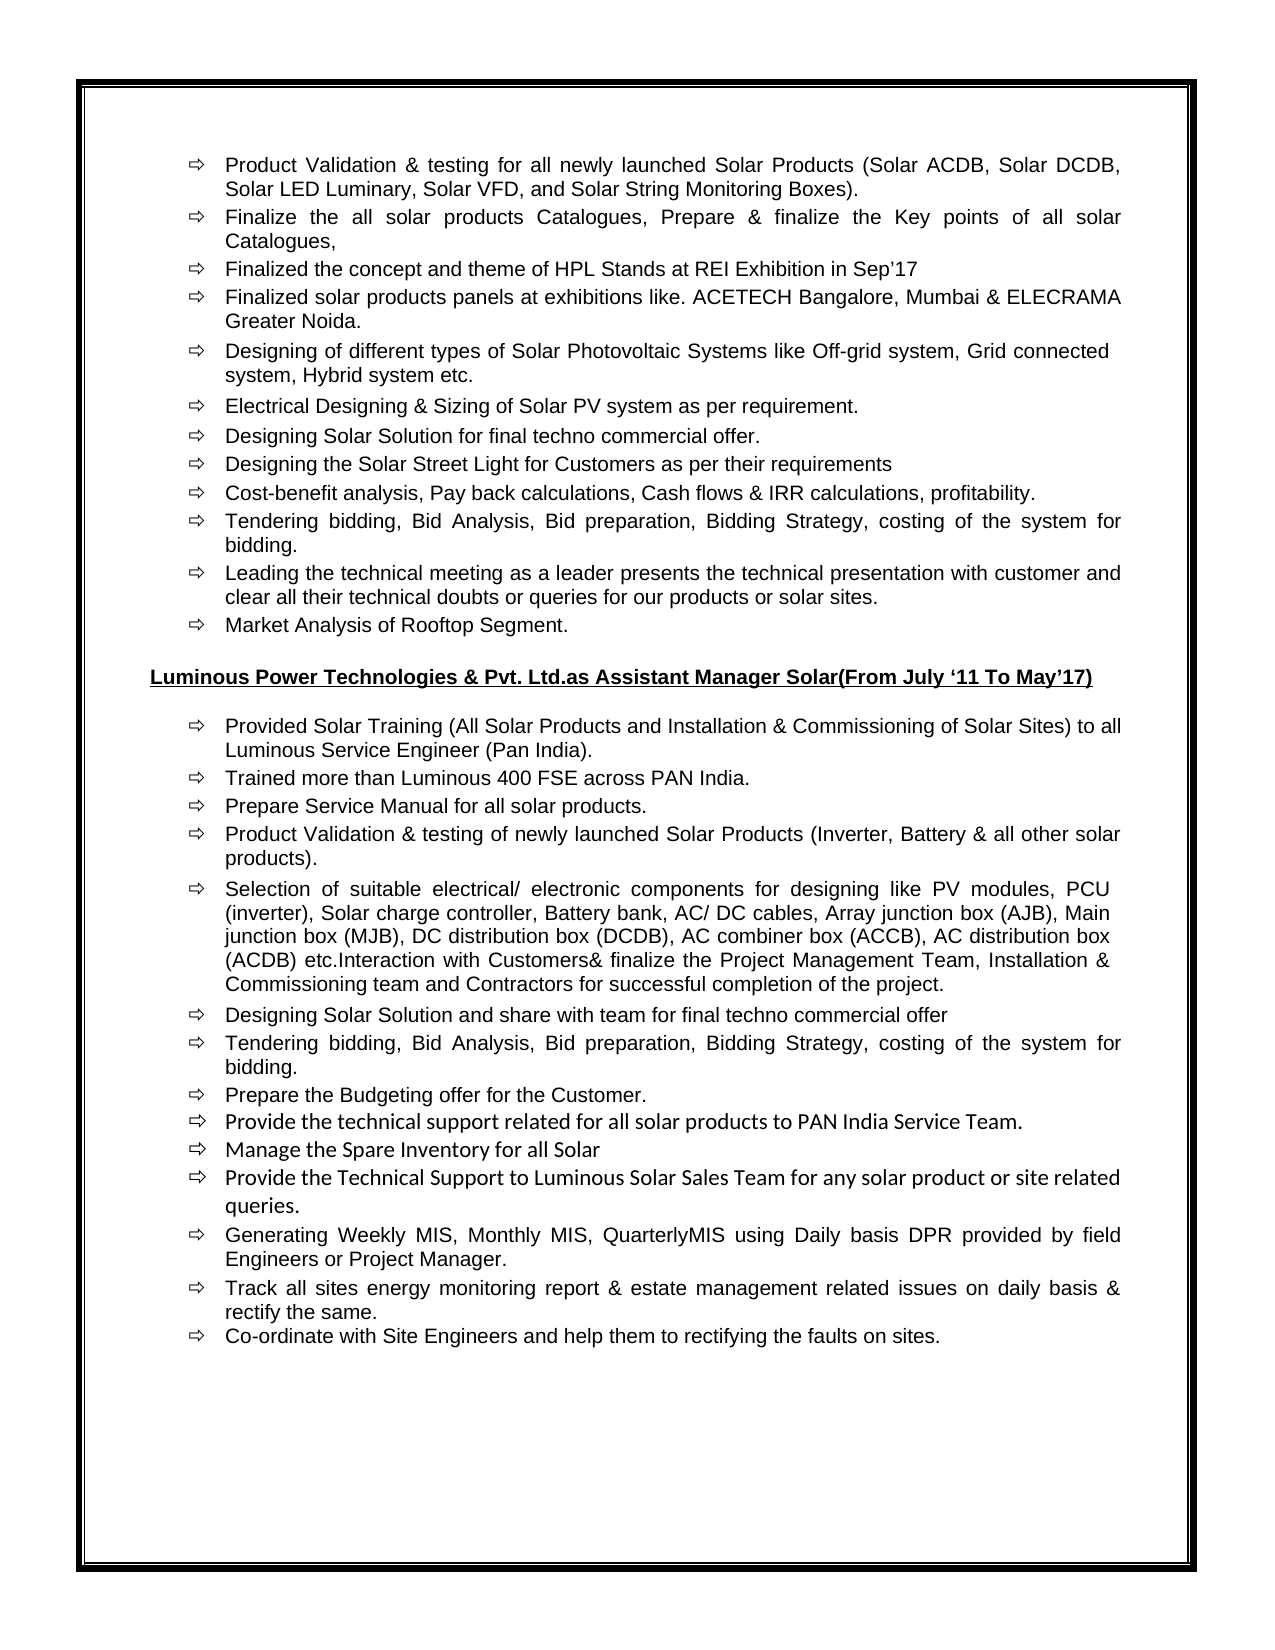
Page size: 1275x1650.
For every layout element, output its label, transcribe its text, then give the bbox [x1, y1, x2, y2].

list Track all sites energy monitoring report & estate management related issues on daily basis & rectify the same. [187, 1275, 1123, 1323]
list Finalized solar products panels at exhibitions like. ACETECH Bangalore, Mumbai & ELECRAMA Greater Noida. [187, 285, 1123, 333]
text Luminous Power Technologies & Pvt. Ltd.as Assistant Manager Solar(From July ‘11 To May’17) [150, 665, 1123, 689]
list Tendering bidding, Bid Analysis, Bid preparation, Bidding Strategy, costing of the system for bidding. [187, 1031, 1123, 1079]
list Finalized the concept and theme of HPL Stands at REI Exhibition in Sep’17 [187, 257, 1123, 281]
list Generating Weekly MIS, Monthly MIS, QuarterlyMIS using Daily basis DPR provided by field Engineers or Project Manager. [187, 1223, 1123, 1271]
list Trained more than Luminous 400 FSE across PAN India. [187, 766, 1123, 790]
list Electrical Designing & Sizing of Solar PV system as per requirement. [187, 393, 1111, 418]
list Designing the Solar Street Light for Customers as per their requirements [187, 452, 1123, 476]
list Tendering bidding, Bid Analysis, Bid preparation, Bidding Strategy, costing of the system for bidding. [187, 508, 1123, 557]
list Provide the technical support related for all solar products to PAN India Service Team. [187, 1107, 1123, 1135]
list Selection of suitable electrical/ electronic components for designing like PV modules, PCU (inverter), Solar charge controller, Battery bank, AC/ DC cables, Array junction box (AJB), Main junction box (MJB), DC distribution box (DCDB), AC combiner box (ACCB), AC distribution box (ACDB) etc.Interaction with Customers& finalize the Project Management Team, Installation & Commissioning team and Contractors for successful completion of the project. [187, 876, 1111, 996]
list Designing Solar Solution for final techno commercial offer. [187, 424, 1111, 448]
list Product Validation & testing of newly launched Solar Products (Inverter, Battery & all other solar products). [187, 822, 1123, 870]
list Market Analysis of Rooftop Segment. [187, 613, 1123, 637]
list Product Validation & testing for all newly launched Solar Products (Solar ACDB, Solar DCDB, Solar LED Luminary, Solar VFD, and Solar String Monitoring Boxes). [187, 152, 1123, 200]
list Manage the Spare Inventory for all Solar [187, 1135, 1123, 1163]
list Provided Solar Training (All Solar Products and Installation & Commissioning of Solar Sites) to all Luminous Service Engineer (Pan India). [187, 713, 1123, 761]
list Prepare the Budgeting offer for the Customer. [187, 1083, 1123, 1107]
list Designing Solar Solution and share with team for final techno commercial offer [187, 1002, 1111, 1027]
list Co-ordinate with Site Engineers and help them to rectifying the faults on sites. [187, 1323, 1123, 1347]
list Designing of different types of Solar Photovoltaic Systems like Off-grid system, Grid connected system, Hybrid system etc. [187, 339, 1111, 387]
list Provide the Technical Support to Luminous Solar Sales Team for any solar product or site related queries. [187, 1163, 1123, 1219]
list Cost-benefit analysis, Pay back calculations, Cash flows & IRR calculations, profitability. [187, 480, 1123, 504]
list Finalize the all solar products Catalogues, Prepare & finalize the Key points of all solar Catalogues, [187, 204, 1123, 253]
list Leading the technical meeting as a leader presents the technical presentation with customer and clear all their technical doubts or queries for our products or solar sites. [187, 561, 1123, 609]
list Prepare Service Manual for all solar products. [187, 794, 1123, 818]
